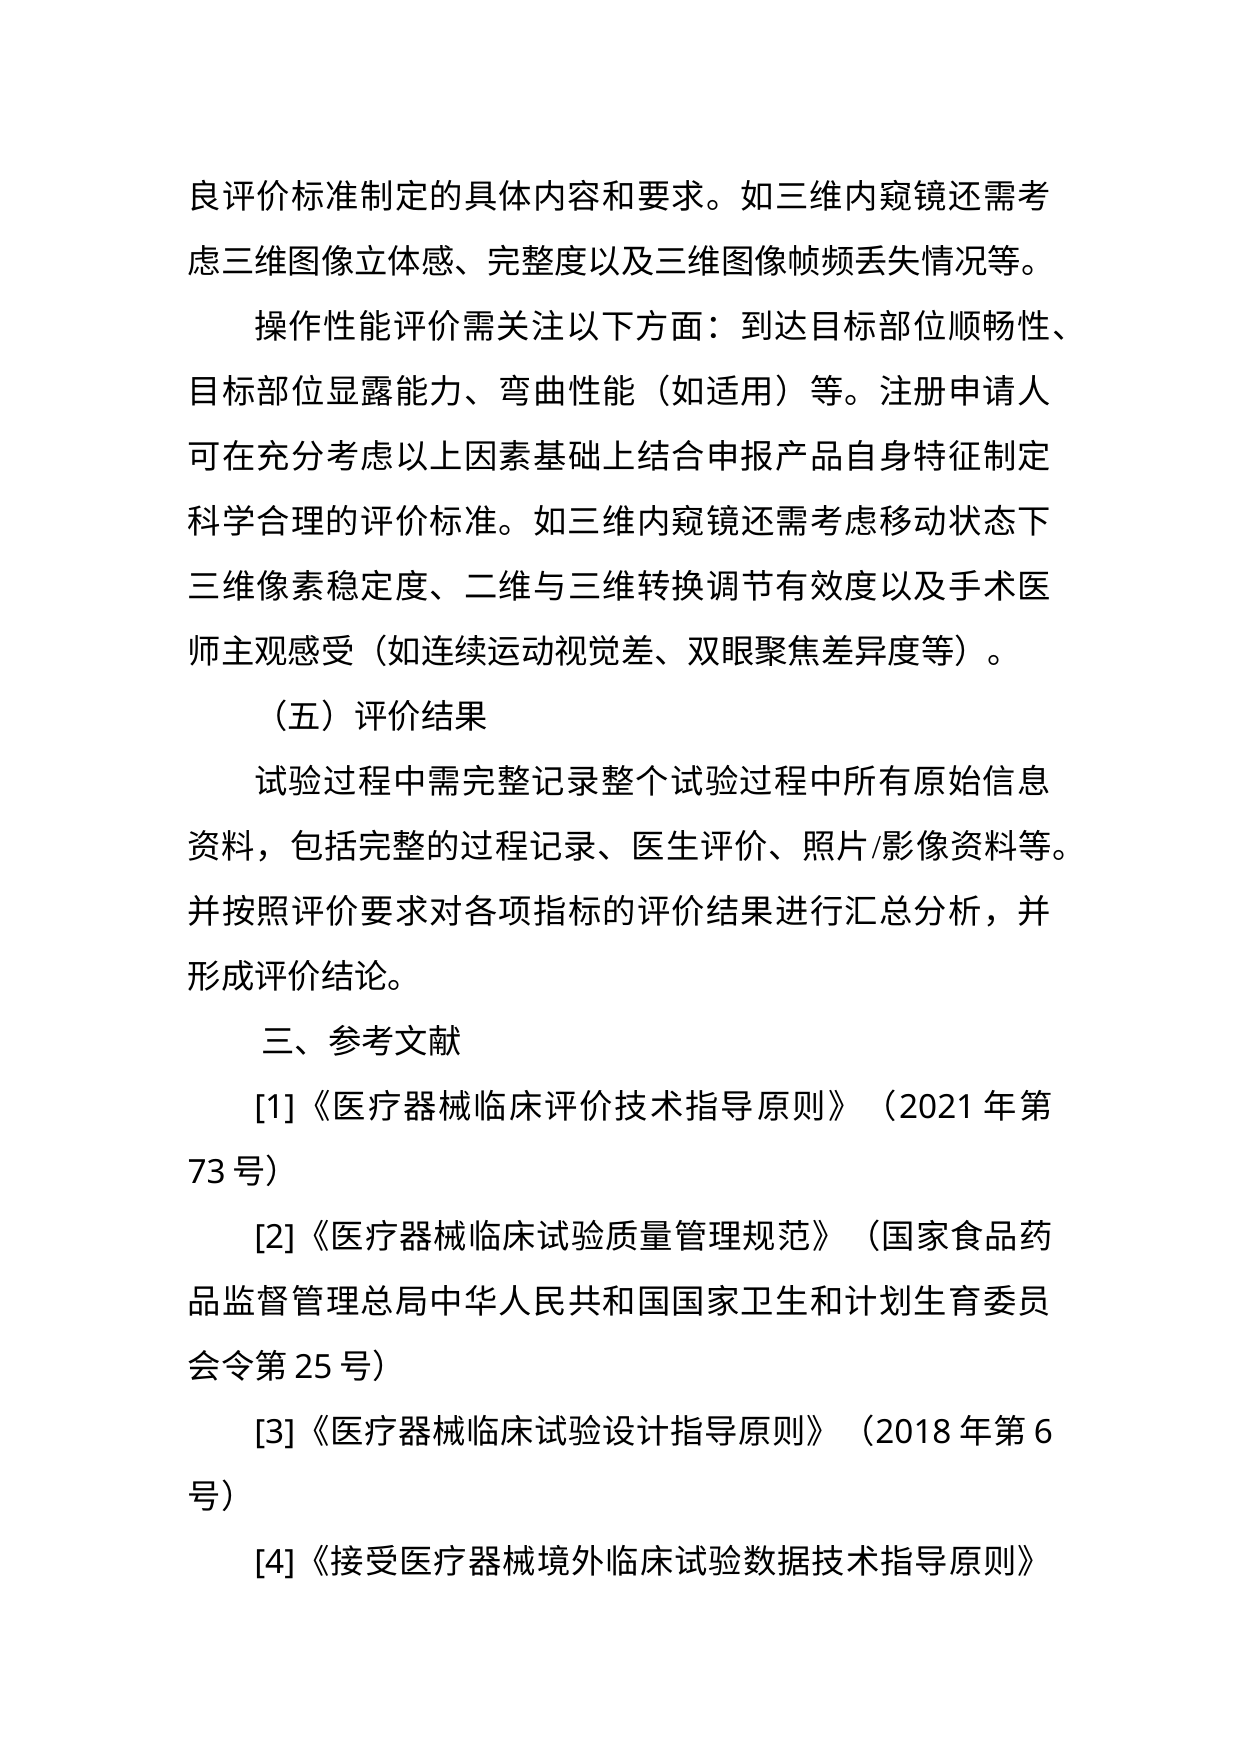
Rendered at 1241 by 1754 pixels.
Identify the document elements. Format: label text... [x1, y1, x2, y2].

text 操作性能评价需关注以下方面：到达目标部位顺畅性、目标部位显露能力、弯曲性能（如适用）等。注册申请人可在充分考虑以上因素基础上结合申报产品自身特征制定科学合理的评价标准。如三维内窥镜还需考虑移动状态下三维像素稳定度、二维与三维转换调节有效度以及手术医师主观感受（如连续运动视觉差、双眼聚焦差异度等）。 [187, 292, 1053, 682]
text [1]《医疗器械临床评价技术指导原则》（2021年第73号） [187, 1072, 1053, 1202]
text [187, 162, 1053, 292]
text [187, 1527, 1053, 1592]
text [2]《医疗器械临床试验质量管理规范》（国家食品药品监督管理总局中华人民共和国国家卫生和计划生育委员会令第25号） [187, 1202, 1053, 1397]
text [3]《医疗器械临床试验设计指导原则》（2018年第6号） [187, 1397, 1053, 1527]
text 试验过程中需完整记录整个试验过程中所有原始信息资料，包括完整的过程记录、医生评价、照片/影像资料等。并按照评价要求对各项指标的评价结果进行汇总分析，并形成评价结论。 [187, 747, 1053, 1007]
text （五）评价结果 [187, 682, 1053, 747]
list 三、参考文献 [187, 1007, 1053, 1072]
